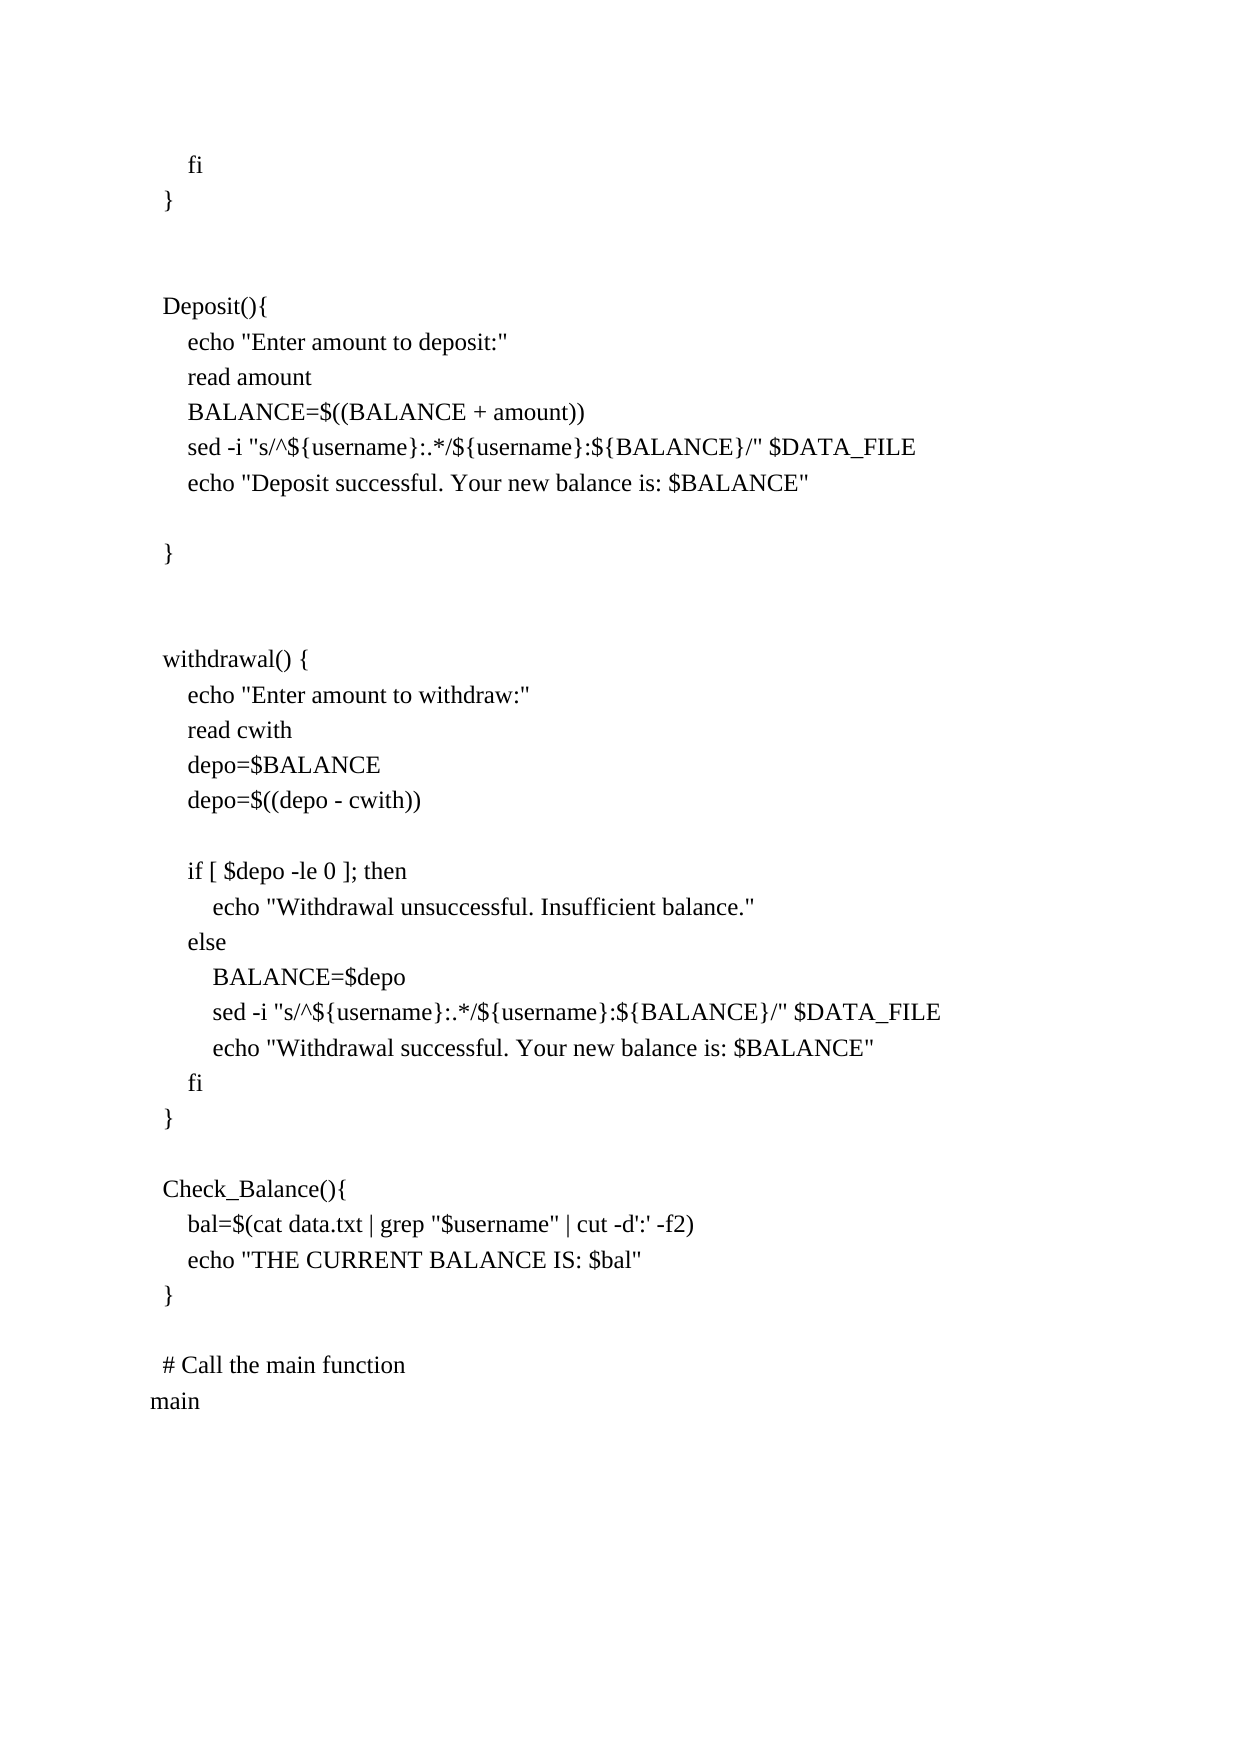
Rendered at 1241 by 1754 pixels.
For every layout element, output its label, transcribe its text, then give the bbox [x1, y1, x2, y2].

subtitle Deposit(){ [162, 291, 1090, 320]
subtitle # Call the main function [162, 1351, 1090, 1379]
subtitle depo=$((depo - cwith)) [162, 786, 1090, 814]
subtitle withdrawal() { [162, 644, 1090, 673]
subtitle sed -i "s/^${username}:.*/${username}:${BALANCE}/" $DATA_FILE [162, 997, 1090, 1026]
subtitle read amount [162, 362, 1090, 391]
subtitle echo "Enter amount to deposit:" [162, 327, 1090, 355]
subtitle fi [162, 1068, 1090, 1097]
subtitle bal=$(cat data.txt | grep "$username" | cut -d':' -f2) [162, 1209, 1090, 1238]
subtitle echo "Deposit successful. Your new balance is: $BALANCE" [162, 468, 1090, 497]
subtitle } [162, 538, 1090, 567]
subtitle read cwith [162, 715, 1090, 744]
subtitle main [150, 1386, 1090, 1415]
subtitle echo "THE CURRENT BALANCE IS: $bal" [162, 1245, 1090, 1273]
subtitle echo "Withdrawal unsuccessful. Insufficient balance." [162, 892, 1090, 920]
subtitle } [162, 1103, 1090, 1132]
subtitle fi [162, 150, 1090, 179]
subtitle Check_Balance(){ [162, 1174, 1090, 1203]
subtitle sed -i "s/^${username}:.*/${username}:${BALANCE}/" $DATA_FILE [162, 432, 1090, 461]
subtitle } [162, 1280, 1090, 1309]
subtitle echo "Enter amount to withdraw:" [162, 680, 1090, 708]
subtitle } [162, 185, 1090, 214]
subtitle depo=$BALANCE [162, 750, 1090, 779]
subtitle if [ $depo -le 0 ]; then [162, 856, 1090, 885]
subtitle else [162, 927, 1090, 956]
subtitle BALANCE=$depo [162, 962, 1090, 991]
subtitle echo "Withdrawal successful. Your new balance is: $BALANCE" [162, 1033, 1090, 1062]
subtitle BALANCE=$((BALANCE + amount)) [162, 397, 1090, 426]
